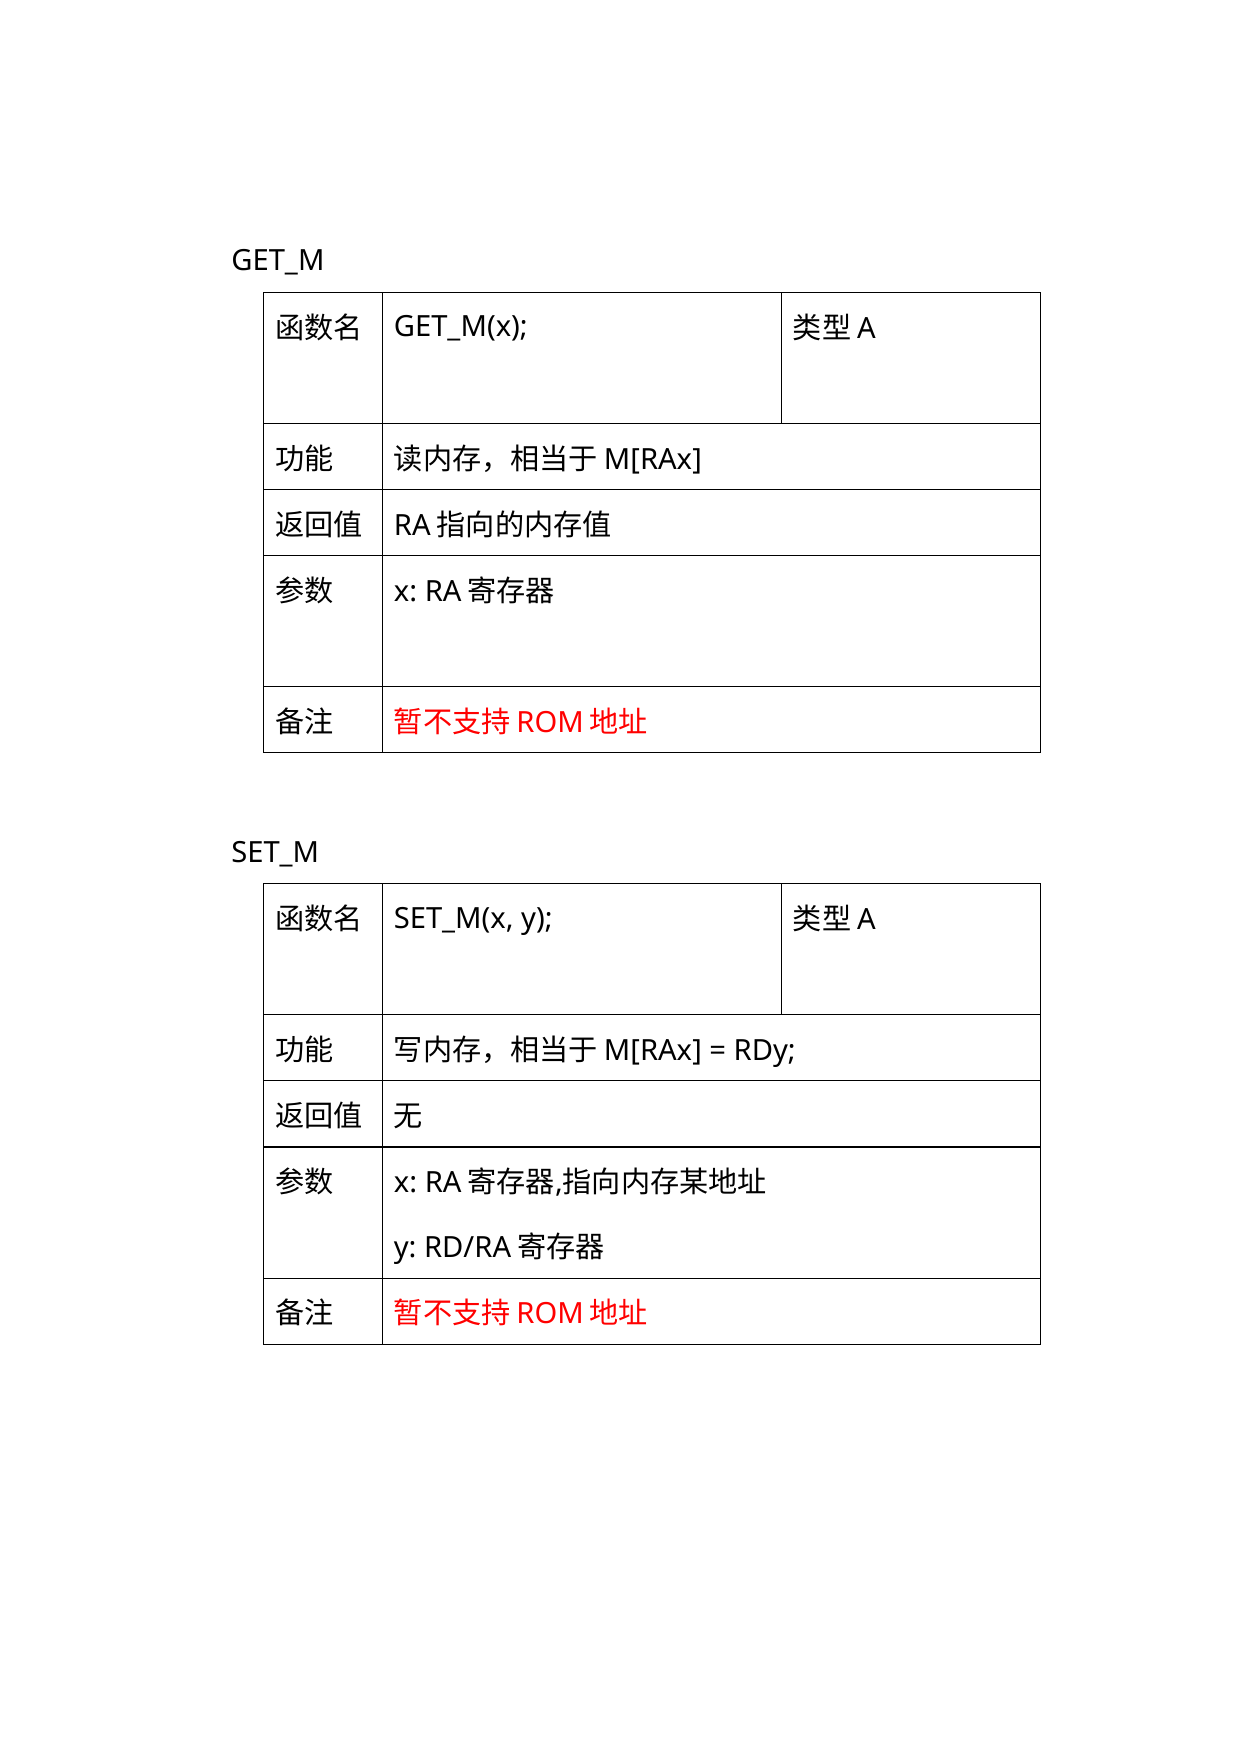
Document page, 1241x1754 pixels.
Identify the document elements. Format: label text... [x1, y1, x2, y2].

table_cell 暂不支持ROM地址 [383, 1279, 1040, 1343]
table_cell 暂不支持ROM地址 [383, 687, 1040, 752]
table_header 函数名 [264, 884, 382, 1014]
table_cell x: RA寄存器,指向内存某地址 y: RD/RA寄存器 [383, 1148, 1040, 1277]
table_header 类型A [782, 884, 1040, 1014]
table_cell x: RA寄存器 [383, 556, 1040, 686]
text SET_M [187, 818, 1053, 883]
table_cell 写内存，相当于M[RAx] = RDy; [383, 1015, 1040, 1080]
table_header SET_M(x, y); [383, 884, 781, 1014]
text GET_M [187, 227, 1053, 292]
table_header 类型A [782, 293, 1040, 423]
table_header GET_M(x); [383, 293, 781, 423]
table_cell 备注 [264, 1279, 382, 1343]
table_cell 功能 [264, 1015, 382, 1080]
table_cell 参数 [264, 1148, 382, 1277]
table_cell 无 [383, 1081, 1040, 1146]
table_cell 参数 [264, 556, 382, 686]
table_cell RA指向的内存值 [383, 490, 1040, 555]
table_cell 功能 [264, 424, 382, 489]
table_cell 返回值 [264, 490, 382, 555]
table_header 函数名 [264, 293, 382, 423]
table_cell 备注 [264, 687, 382, 752]
table_cell 读内存，相当于M[RAx] [383, 424, 1040, 489]
table_cell 返回值 [264, 1081, 382, 1146]
